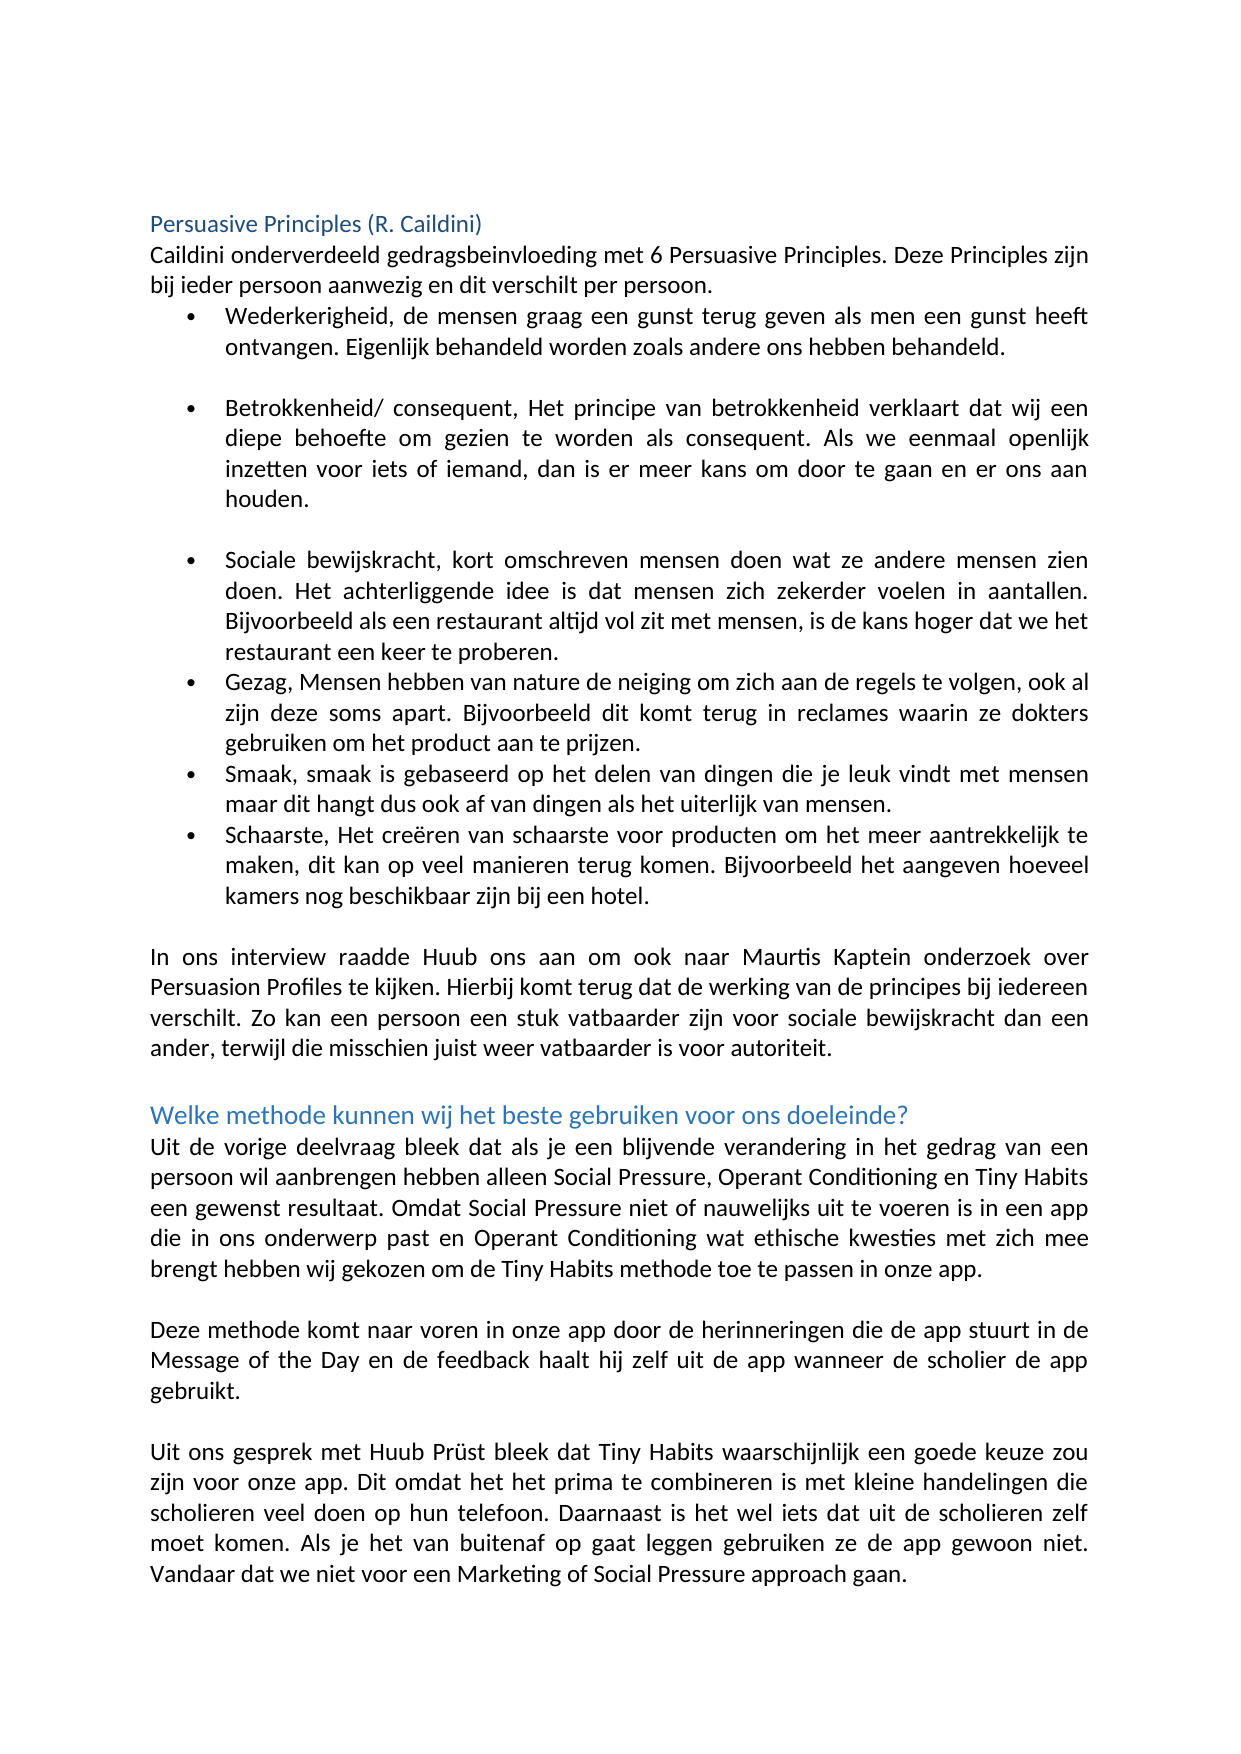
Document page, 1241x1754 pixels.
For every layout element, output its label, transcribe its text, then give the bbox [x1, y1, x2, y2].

list Smaak, smaak is gebaseerd op het delen van dingen die je leuk vindt met mensen maar dit hangt dus ook af van dingen als het uiterlijk van mensen. [187, 758, 1090, 819]
text Persuasive Principles (R. Caildini) [150, 178, 1090, 239]
list Wederkerigheid, de mensen graag een gunst terug geven als men een gunst heeft ontvangen. Eigenlijk behandeld worden zoals andere ons hebben behandeld. [187, 300, 1090, 361]
text In ons interview raadde Huub ons aan om ook naar Maurtis Kaptein onderzoek over Persuasion Profiles te kijken. Hierbij komt terug dat de werking van de principes bij iedereen verschilt. Zo kan een persoon een stuk vatbaarder zijn voor sociale bewijskracht dan een ander, terwijl die misschien juist weer vatbaarder is voor autoriteit. [150, 911, 1090, 1063]
subtitle Welke methode kunnen wij het beste gebruiken voor ons doeleinde? [150, 1098, 1090, 1131]
list Sociale bewijskracht, kort omschreven mensen doen wat ze andere mensen zien doen. Het achterliggende idee is dat mensen zich zekerder voelen in aantallen. Bijvoorbeeld als een restaurant altijd vol zit met mensen, is de kans hoger dat we het restaurant een keer te proberen. [187, 544, 1090, 666]
text Uit de vorige deelvraag bleek dat als je een blijvende verandering in het gedrag van een persoon wil aanbrengen hebben alleen Social Pressure, Operant Conditioning en Tiny Habits een gewenst resultaat. Omdat Social Pressure niet of nauwelijks uit te voeren is in een app die in ons onderwerp past en Operant Conditioning wat ethische kwesties met zich mee brengt hebben wij gekozen om de Tiny Habits methode toe te passen in onze app. [150, 1131, 1090, 1283]
text Uit ons gesprek met Huub Prüst bleek dat Tiny Habits waarschijnlijk een goede keuze zou zijn voor onze app. Dit omdat het het prima te combineren is met kleine handelingen die scholieren veel doen op hun telefoon. Daarnaast is het wel iets dat uit de scholieren zelf moet komen. Als je het van buitenaf op gaat leggen gebruiken ze de app gewoon niet. Vandaar dat we niet voor een Marketing of Social Pressure approach gaan. [150, 1436, 1090, 1589]
text Deze methode komt naar voren in onze app door de herinneringen die de app stuurt in de Message of the Day en de feedback haalt hij zelf uit de app wanneer de scholier de app gebruikt. [150, 1314, 1090, 1406]
list Schaarste, Het creëren van schaarste voor producten om het meer aantrekkelijk te maken, dit kan op veel manieren terug komen. Bijvoorbeeld het aangeven hoeveel kamers nog beschikbaar zijn bij een hotel. [187, 819, 1090, 911]
text Caildini onderverdeeld gedragsbeinvloeding met 6 Persuasive Principles. Deze Principles zijn bij ieder persoon aanwezig en dit verschilt per persoon. [150, 239, 1090, 300]
list Betrokkenheid/ consequent, Het principe van betrokkenheid verklaart dat wij een diepe behoefte om gezien te worden als consequent. Als we eenmaal openlijk inzetten voor iets of iemand, dan is er meer kans om door te gaan en er ons aan houden. [187, 392, 1090, 514]
list Gezag, Mensen hebben van nature de neiging om zich aan de regels te volgen, ook al zijn deze soms apart. Bijvoorbeeld dit komt terug in reclames waarin ze dokters gebruiken om het product aan te prijzen. [187, 666, 1090, 758]
